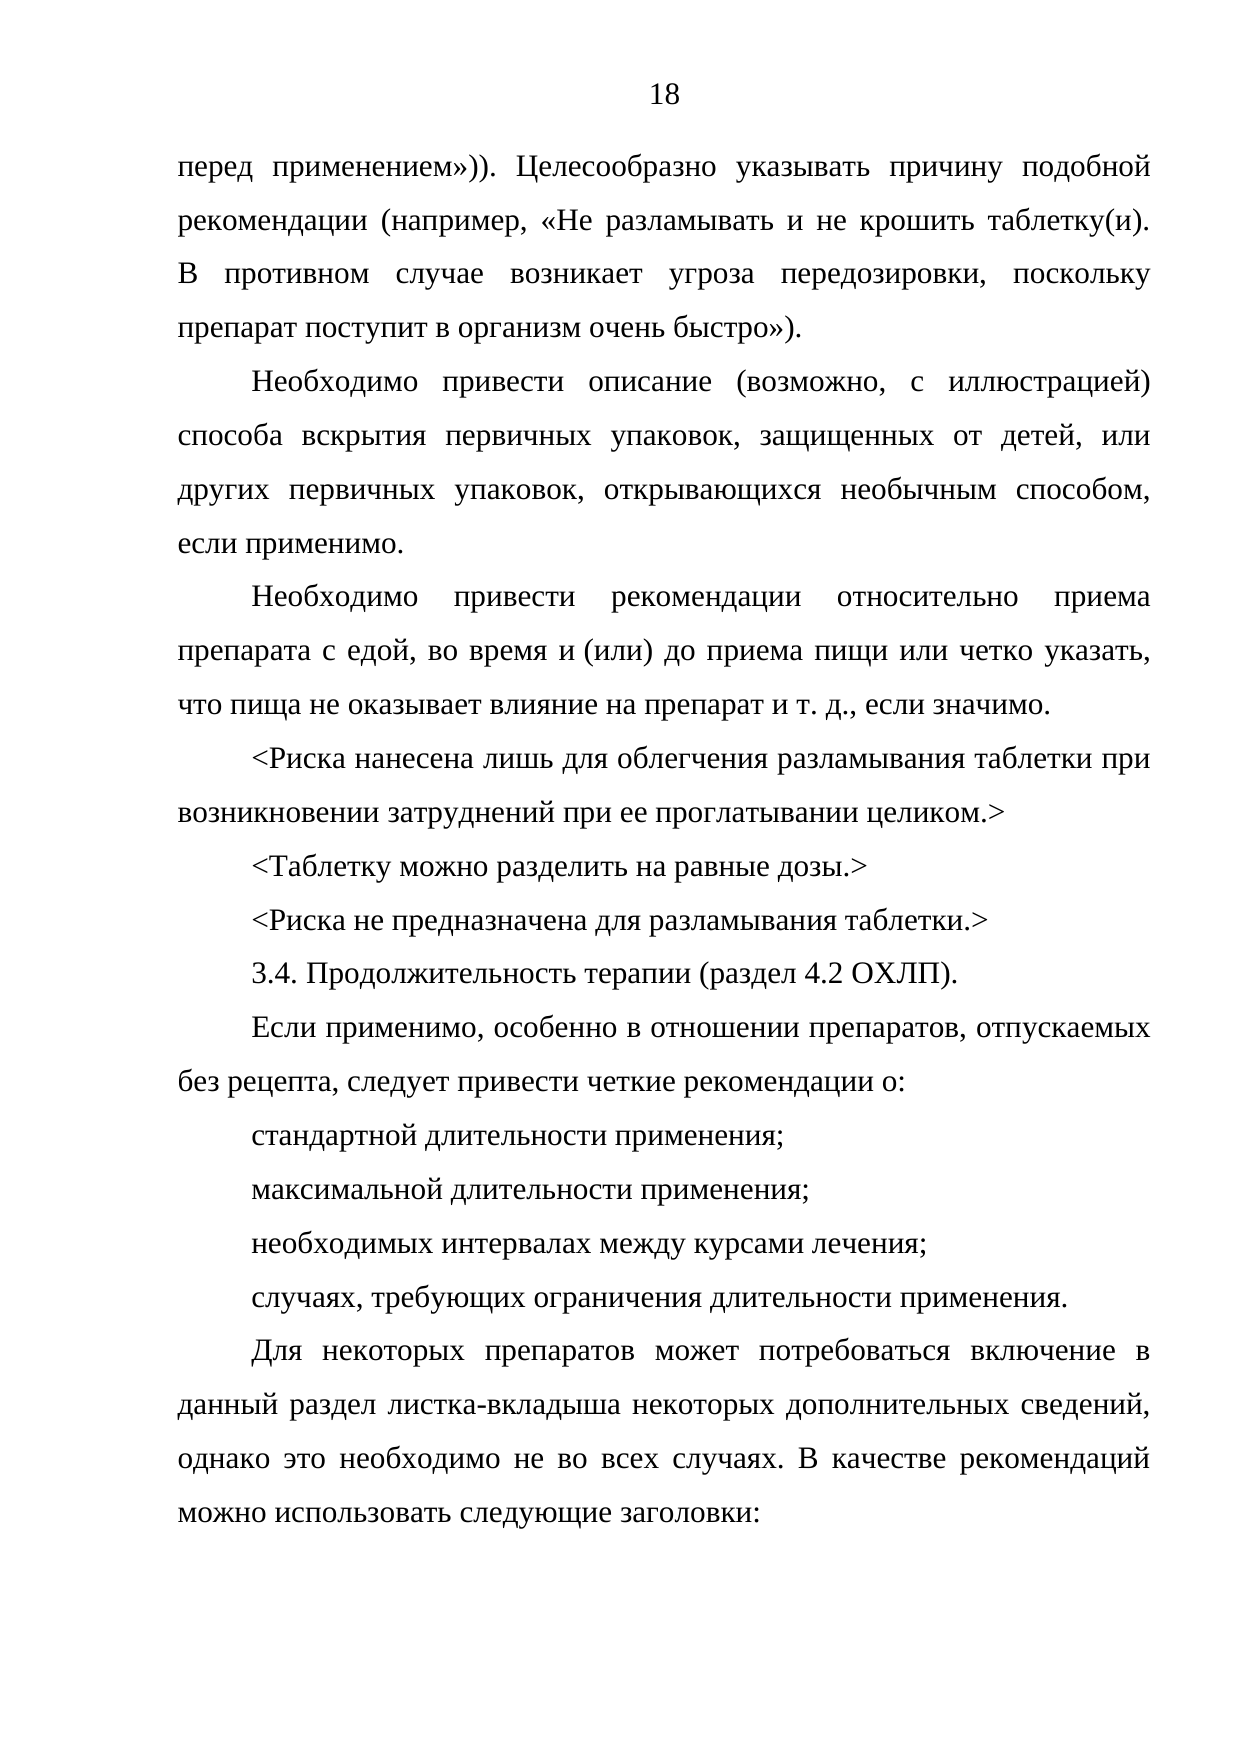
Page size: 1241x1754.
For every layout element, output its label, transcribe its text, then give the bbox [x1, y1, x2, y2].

text Необходимо привести описание (возможно, с иллюстрацией) способа вскрытия первичных упаковок, защищенных от детей, или других первичных упаковок, открывающихся необычным способом, если применимо. [177, 362, 1152, 560]
text <Таблетку можно разделить на равные дозы.> [177, 847, 1152, 883]
list случаях, требующих ограничения длительности применения. [251, 1278, 1152, 1314]
list стандартной длительности применения; [251, 1116, 1152, 1152]
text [177, 147, 1152, 344]
text <Риска нанесена лишь для облегчения разламывания таблетки при возникновении затруднений при ее проглатывании целиком.> [177, 739, 1152, 829]
text <Риска не предназначена для разламывания таблетки.> [177, 901, 1152, 937]
list необходимых интервалах между курсами лечения; [251, 1224, 1152, 1260]
text Если применимо, особенно в отношении препаратов, отпускаемых без рецепта, следует привести четкие рекомендации о: [177, 1008, 1152, 1098]
text Для некоторых препаратов может потребоваться включение в данный раздел листка-вкладыша некоторых дополнительных сведений, однако это необходимо не во всех случаях. В качестве рекомендаций можно использовать следующие заголовки: [177, 1332, 1152, 1529]
text Необходимо привести рекомендации относительно приема препарата с едой, во время и (или) до приема пищи или четко указать, что пища не оказывает влияние на препарат и т. д., если значимо. [177, 578, 1152, 721]
text 3.4. Продолжительность терапии (раздел 4.2 ОХЛП). [177, 955, 1152, 991]
list максимальной длительности применения; [251, 1170, 1152, 1206]
